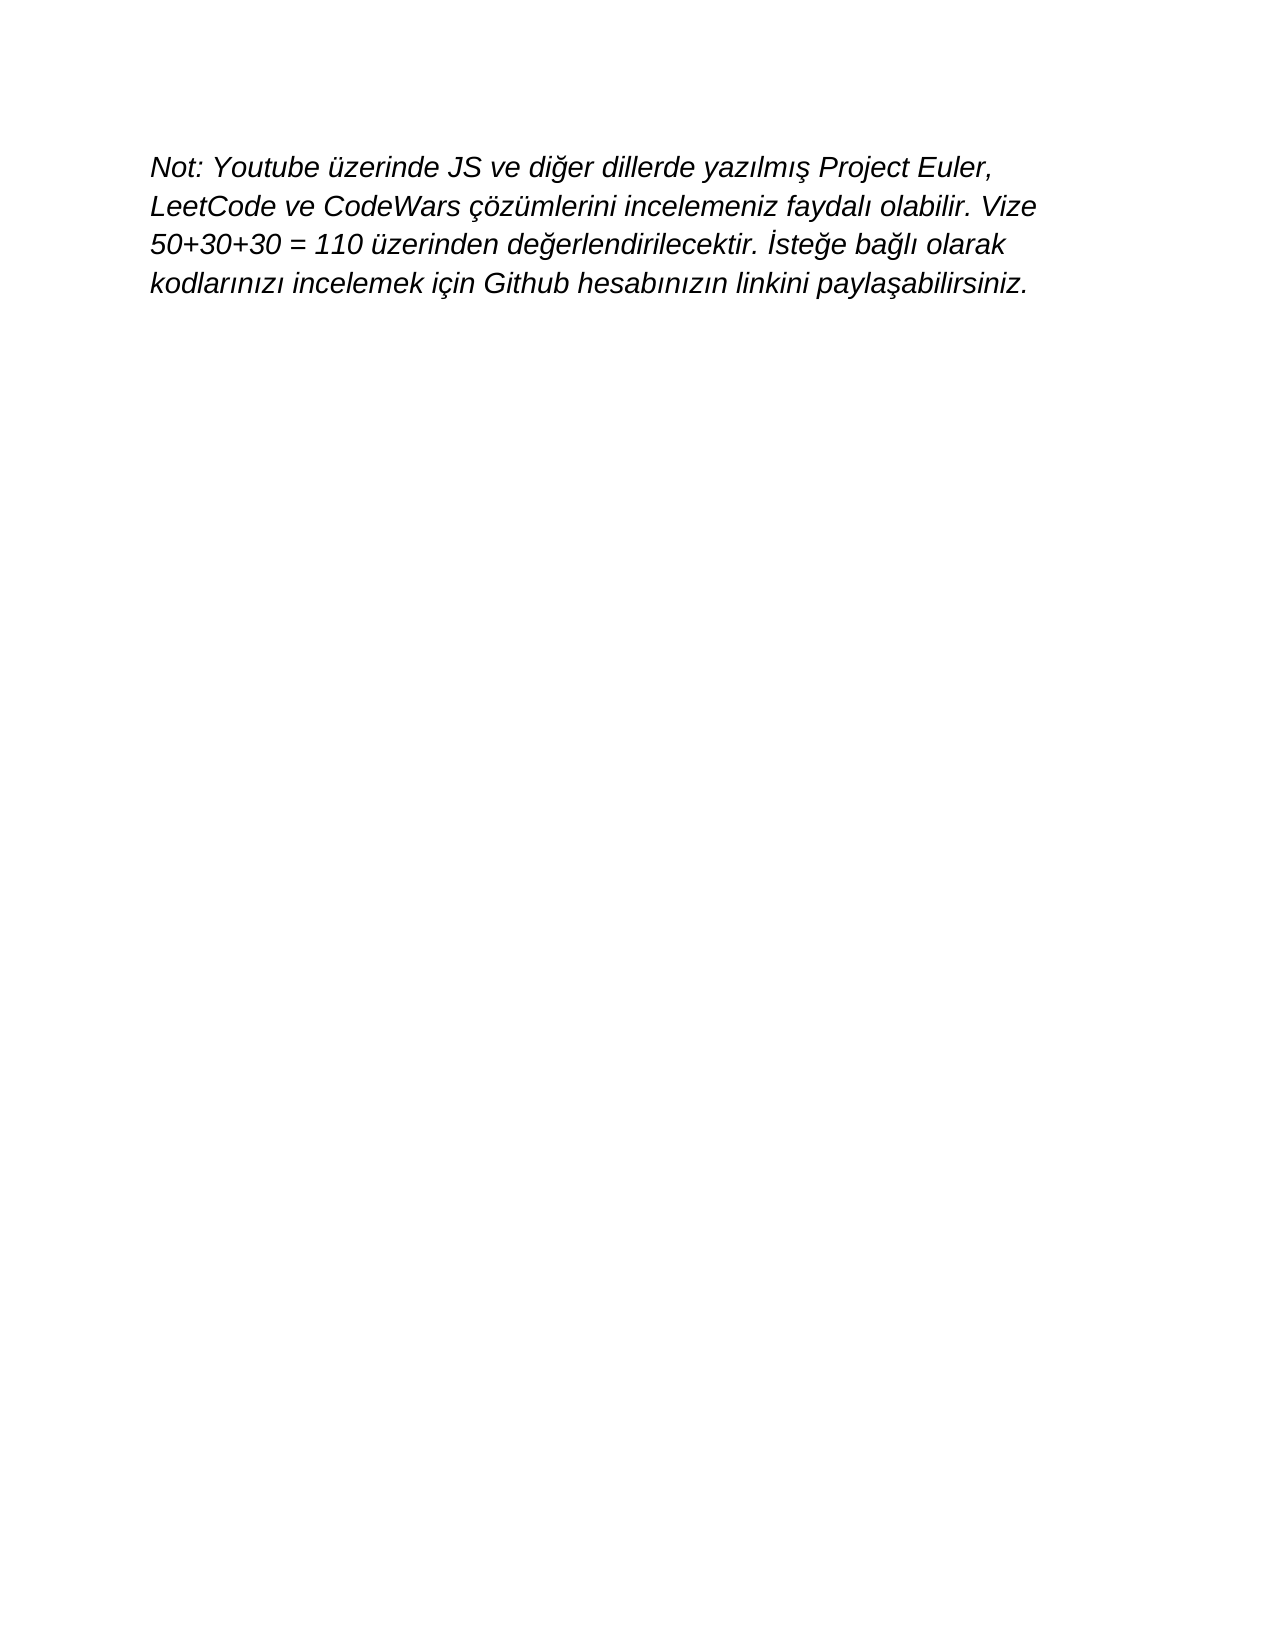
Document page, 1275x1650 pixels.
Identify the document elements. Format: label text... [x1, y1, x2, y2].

text Not: Youtube üzerinde JS ve diğer dillerde yazılmış Project Euler, LeetCode ve CodeWars çözümlerini incelemeniz faydalı olabilir. Vize 50+30+30 = 110 üzerinden değerlendirilecektir. İsteğe bağlı olarak kodlarınızı incelemek için Github hesabınızın linkini paylaşabilirsiniz. [150, 150, 1125, 299]
